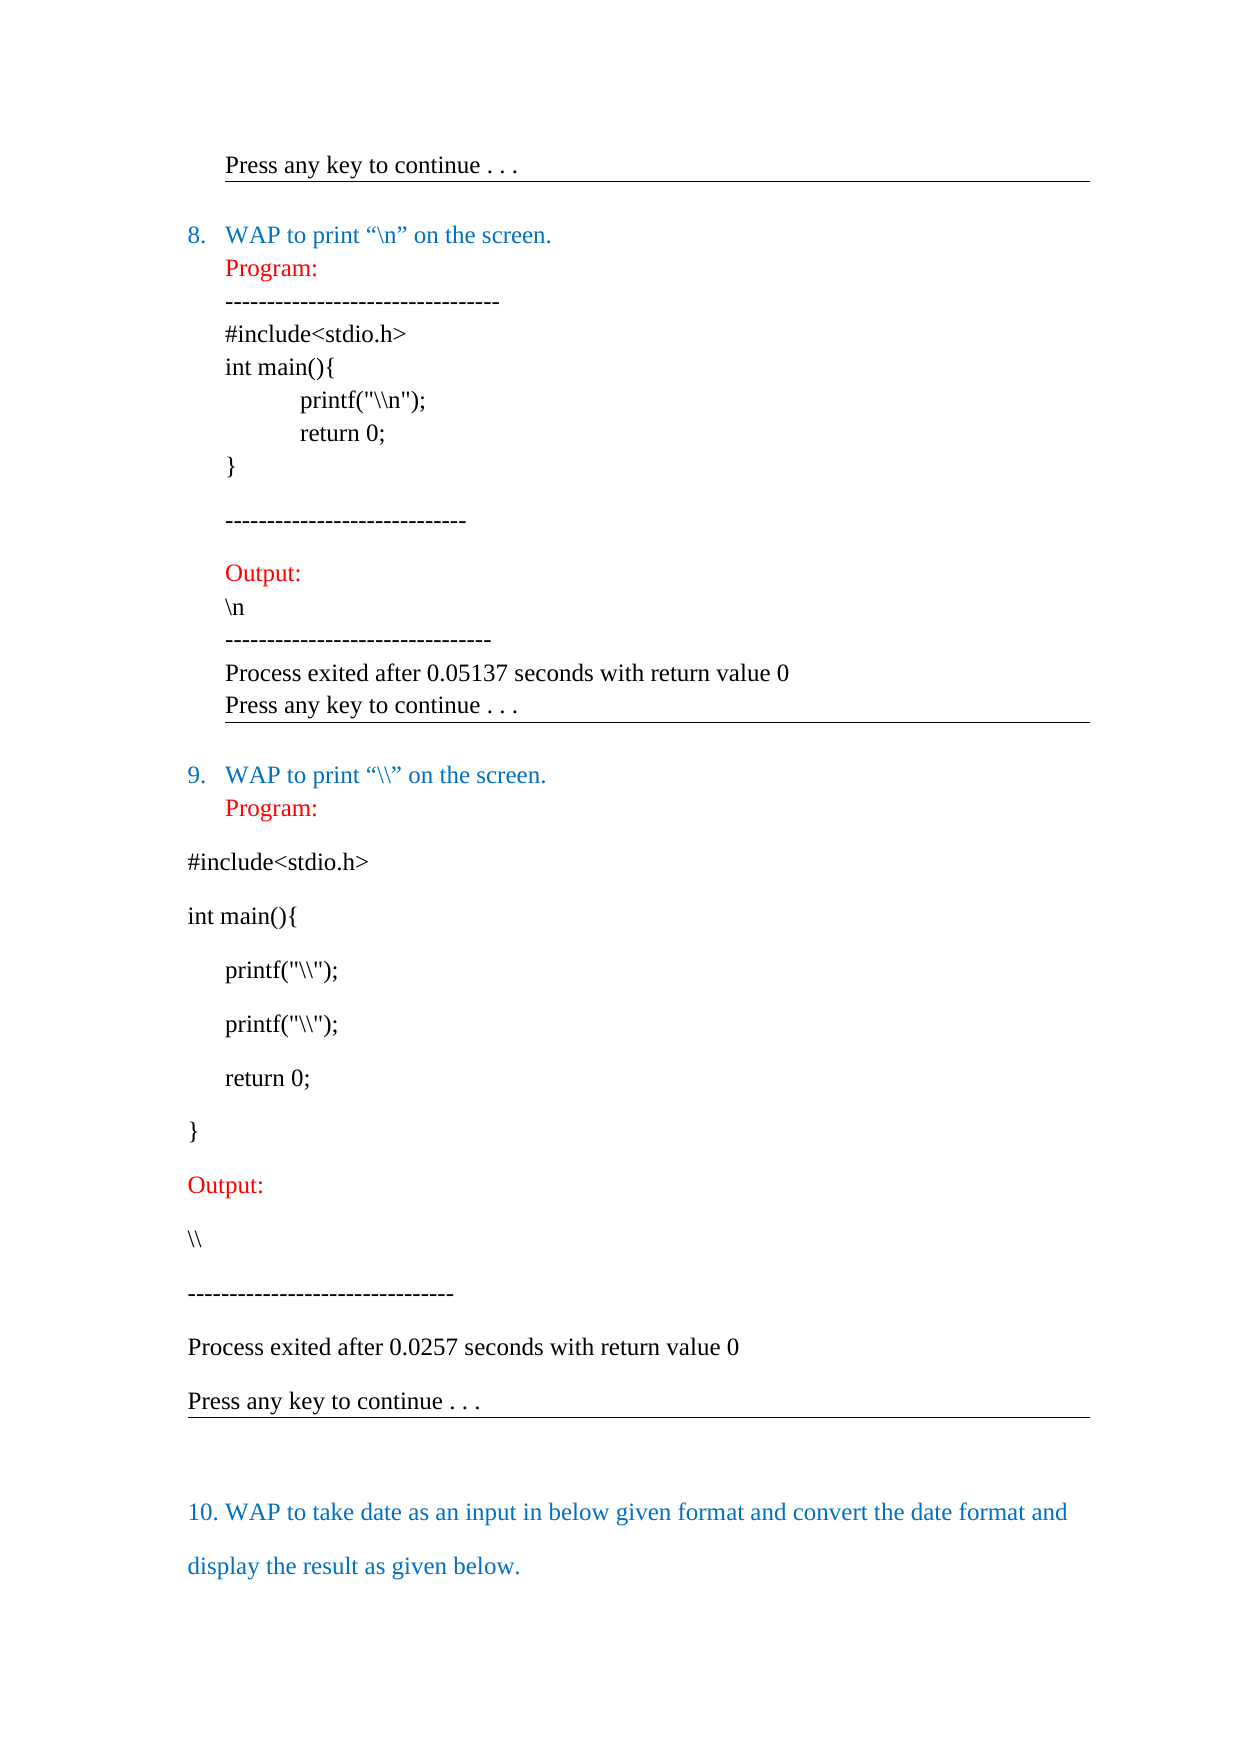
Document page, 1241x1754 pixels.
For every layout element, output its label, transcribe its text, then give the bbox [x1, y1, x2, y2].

text ----------------------------- [187, 505, 1090, 533]
list Press any key to continue . . . [225, 150, 1090, 181]
text -------------------------------- [187, 1278, 1090, 1307]
list \n [225, 592, 1090, 620]
list Process exited after 0.05137 seconds with return value 0 [225, 658, 1090, 686]
text Output: [187, 1170, 1090, 1199]
list int main(){ [225, 352, 1090, 381]
list Output: [225, 558, 1090, 587]
list Press any key to continue . . . [225, 691, 1090, 722]
text #include<stdio.h> [187, 847, 1090, 876]
list Program: [225, 253, 1090, 281]
text display the result as given below. [187, 1551, 1090, 1580]
list WAP to print “\\” on the screen. [187, 760, 1090, 789]
list return 0; [225, 418, 1090, 447]
list Program: [225, 793, 1090, 822]
text Press any key to continue . . . [187, 1386, 1090, 1418]
text int main(){ [187, 901, 1090, 930]
text printf("\\"); [187, 955, 1090, 984]
text } [187, 1116, 1090, 1145]
list -------------------------------- [225, 624, 1090, 653]
text 10. WAP to take date as an input in below given format and convert the date format and [187, 1497, 1090, 1526]
text return 0; [187, 1063, 1090, 1091]
list WAP to print “\n” on the screen. [187, 220, 1090, 248]
list --------------------------------- [225, 286, 1090, 314]
text \\ [187, 1224, 1090, 1253]
text Process exited after 0.0257 seconds with return value 0 [187, 1332, 1090, 1361]
list #include<stdio.h> [225, 319, 1090, 347]
text printf("\\"); [187, 1009, 1090, 1037]
list printf("\\n"); [225, 385, 1090, 413]
list } [225, 451, 1090, 479]
